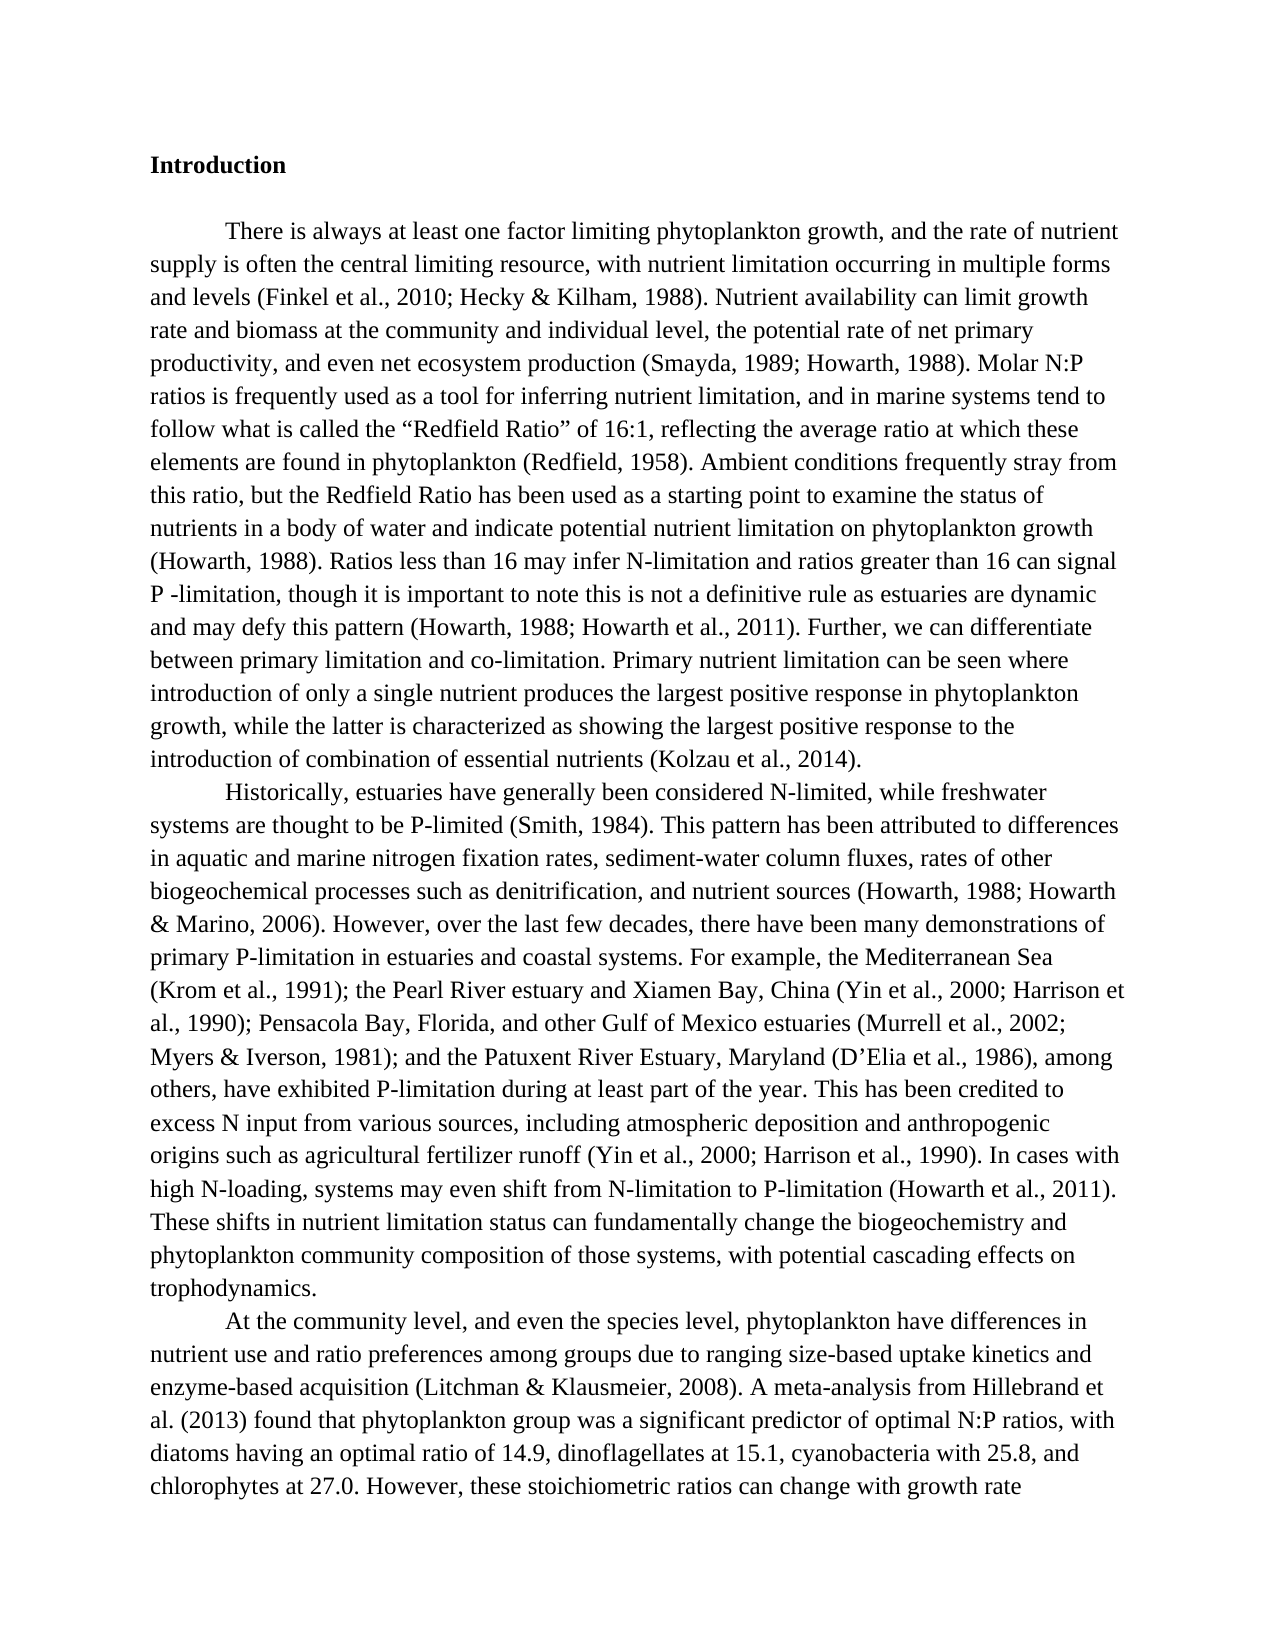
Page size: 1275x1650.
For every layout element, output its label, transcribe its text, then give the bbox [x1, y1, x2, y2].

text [150, 1306, 1125, 1499]
text Historically, estuaries have generally been considered N-limited, while freshwater systems are thought to be P-limited (Smith, 1984). This pattern has been attributed to differences in aquatic and marine nitrogen fixation rates, sediment-water column fluxes, rates of other biogeochemical processes such as denitrification, and nutrient sources (Howarth, 1988; Howarth & Marino, 2006). However, over the last few decades, there have been many demonstrations of primary P-limitation in estuaries and coastal systems. For example, the Mediterranean Sea (Krom et al., 1991); the Pearl River estuary and Xiamen Bay, China (Yin et al., 2000; Harrison et al., 1990); Pensacola Bay, Florida, and other Gulf of Mexico estuaries (Murrell et al., 2002; Myers & Iverson, 1981); and the Patuxent River Estuary, Maryland (D’Elia et al., 1986), among others, have exhibited P-limitation during at least part of the year. This has been credited to excess N input from various sources, including atmospheric deposition and anthropogenic origins such as agricultural fertilizer runoff (Yin et al., 2000; Harrison et al., 1990). In cases with high N-loading, systems may even shift from N-limitation to P-limitation (Howarth et al., 2011). These shifts in nutrient limitation status can fundamentally change the biogeochemistry and phytoplankton community composition of those systems, with potential cascading effects on trophodynamics. [150, 777, 1125, 1301]
text Introduction [150, 150, 1125, 179]
text There is always at least one factor limiting phytoplankton growth, and the rate of nutrient supply is often the central limiting resource, with nutrient limitation occurring in multiple forms and levels (Finkel et al., 2010; Hecky & Kilham, 1988). Nutrient availability can limit growth rate and biomass at the community and individual level, the potential rate of net primary productivity, and even net ecosystem production (Smayda, 1989; Howarth, 1988). Molar N:P ratios is frequently used as a tool for inferring nutrient limitation, and in marine systems tend to follow what is called the “Redfield Ratio” of 16:1, reflecting the average ratio at which these elements are found in phytoplankton (Redfield, 1958). Ambient conditions frequently stray from this ratio, but the Redfield Ratio has been used as a starting point to examine the status of nutrients in a body of water and indicate potential nutrient limitation on phytoplankton growth (Howarth, 1988). Ratios less than 16 may infer N-limitation and ratios greater than 16 can signal P -limitation, though it is important to note this is not a definitive rule as estuaries are dynamic and may defy this pattern (Howarth, 1988; Howarth et al., 2011). Further, we can differentiate between primary limitation and co-limitation. Primary nutrient limitation can be seen where introduction of only a single nutrient produces the largest positive response in phytoplankton growth, while the latter is characterized as showing the largest positive response to the introduction of combination of essential nutrients (Kolzau et al., 2014). [150, 216, 1125, 773]
